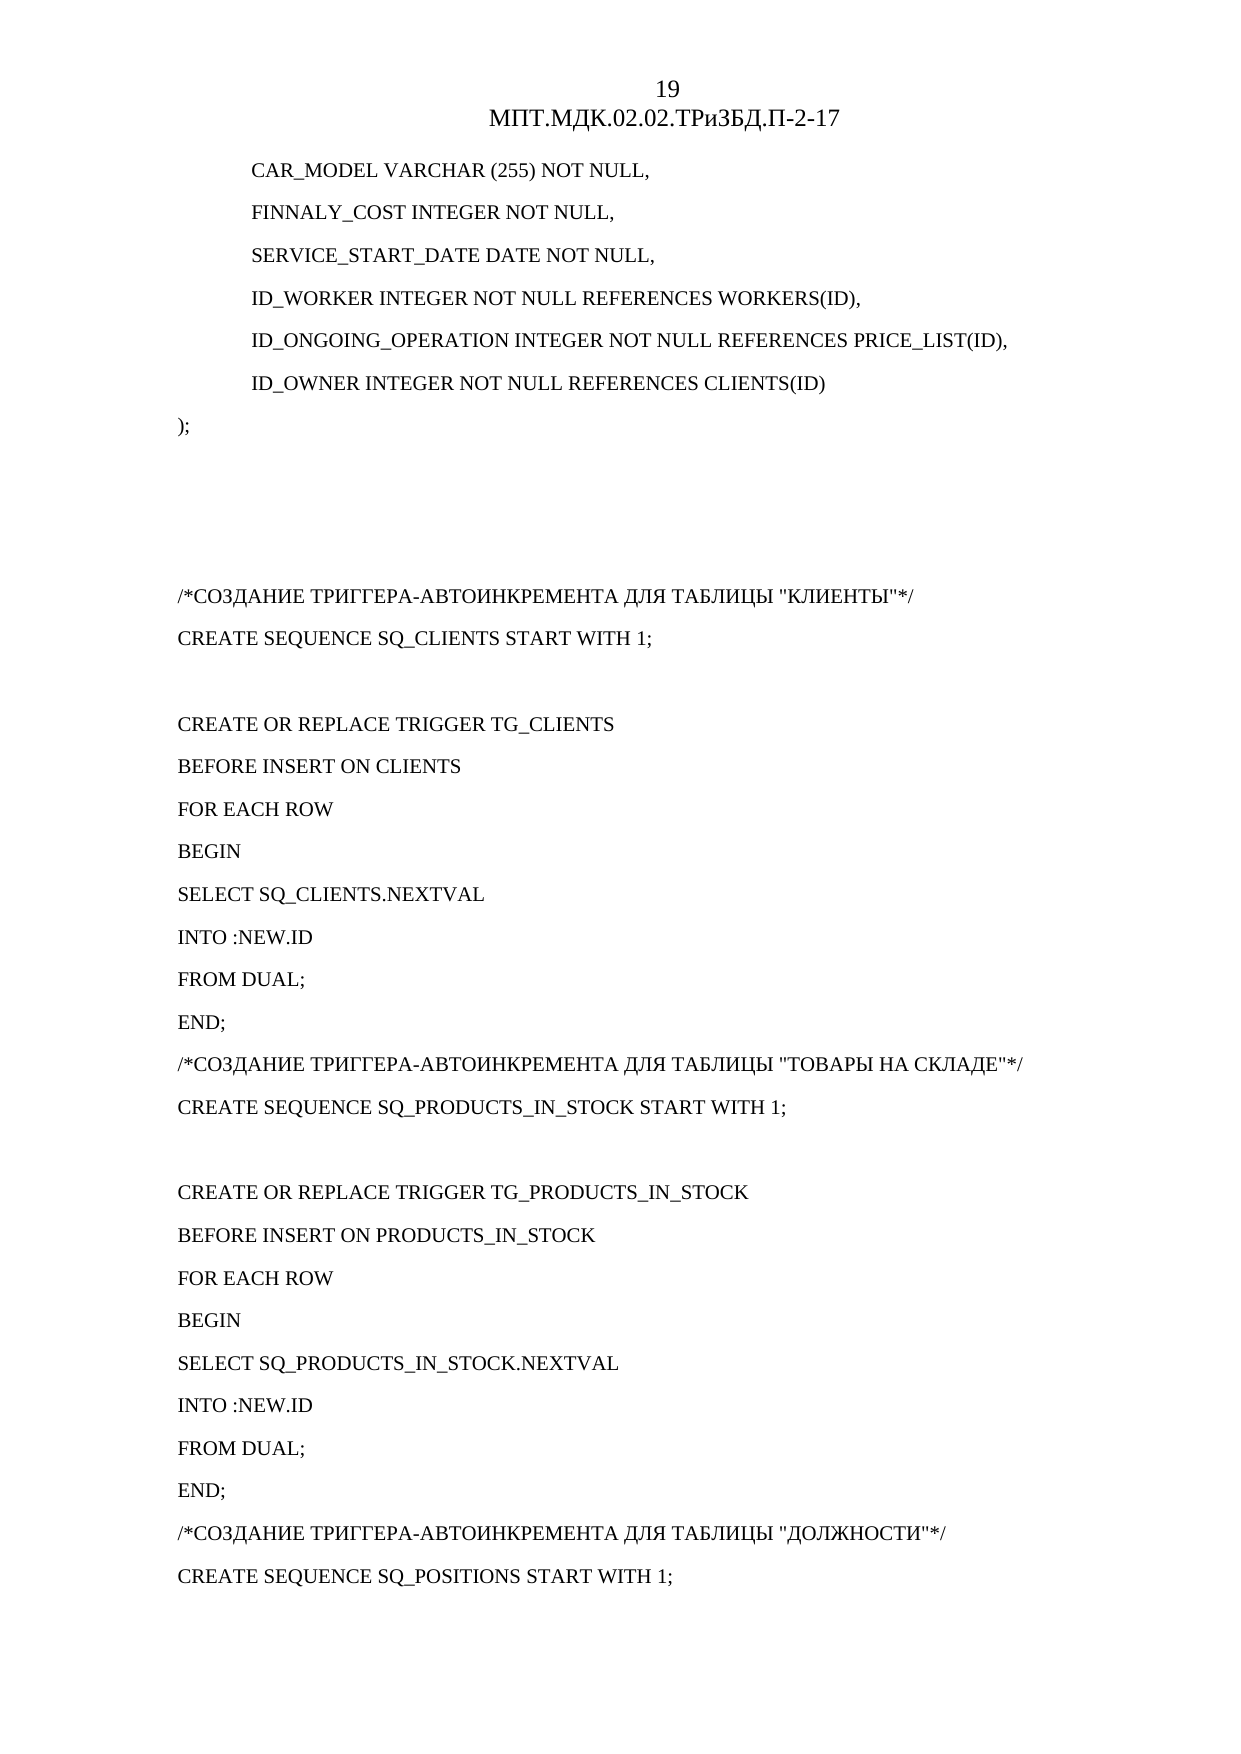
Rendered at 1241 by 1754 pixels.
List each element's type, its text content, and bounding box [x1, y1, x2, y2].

text FOR EACH ROW [177, 797, 1152, 821]
text BEGIN [177, 1308, 1152, 1332]
text /*СОЗДАНИЕ ТРИГГЕРА-АВТОИНКРЕМЕНТА ДЛЯ ТАБЛИЦЫ "КЛИЕНТЫ"*/ [177, 584, 1152, 608]
text /*СОЗДАНИЕ ТРИГГЕРА-АВТОИНКРЕМЕНТА ДЛЯ ТАБЛИЦЫ "ТОВАРЫ НА СКЛАДЕ"*/ [177, 1052, 1152, 1076]
text /*СОЗДАНИЕ ТРИГГЕРА-АВТОИНКРЕМЕНТА ДЛЯ ТАБЛИЦЫ "ДОЛЖНОСТИ"*/ [177, 1521, 1152, 1545]
text SERVICE_START_DATE DATE NOT NULL, [177, 243, 1152, 267]
text BEFORE INSERT ON CLIENTS [177, 754, 1152, 778]
text ID_ONGOING_OPERATION INTEGER NOT NULL REFERENCES PRICE_LIST(ID), [177, 328, 1152, 352]
text SELECT SQ_CLIENTS.NEXTVAL [177, 882, 1152, 906]
text BEGIN [177, 839, 1152, 863]
text SELECT SQ_PRODUCTS_IN_STOCK.NEXTVAL [177, 1351, 1152, 1375]
text CREATE OR REPLACE TRIGGER TG_CLIENTS [177, 712, 1152, 736]
text BEFORE INSERT ON PRODUCTS_IN_STOCK [177, 1223, 1152, 1247]
text ID_WORKER INTEGER NOT NULL REFERENCES WORKERS(ID), [177, 286, 1152, 309]
text FINNALY_COST INTEGER NOT NULL, [177, 200, 1152, 224]
text CREATE SEQUENCE SQ_CLIENTS START WITH 1; [177, 626, 1152, 650]
text INTO :NEW.ID [177, 1393, 1152, 1417]
text CREATE OR REPLACE TRIGGER TG_PRODUCTS_IN_STOCK [177, 1180, 1152, 1204]
text FROM DUAL; [177, 967, 1152, 991]
text FOR EACH ROW [177, 1265, 1152, 1289]
text END; [177, 1478, 1152, 1502]
text END; [177, 1010, 1152, 1034]
text FROM DUAL; [177, 1436, 1152, 1460]
text CAR_MODEL VARCHAR (255) NOT NULL, [177, 158, 1152, 182]
text CREATE SEQUENCE SQ_PRODUCTS_IN_STOCK START WITH 1; [177, 1095, 1152, 1119]
text ID_OWNER INTEGER NOT NULL REFERENCES CLIENTS(ID) [177, 371, 1152, 395]
text ); [177, 413, 1152, 437]
text CREATE SEQUENCE SQ_POSITIONS START WITH 1; [177, 1564, 1152, 1588]
text INTO :NEW.ID [177, 924, 1152, 949]
